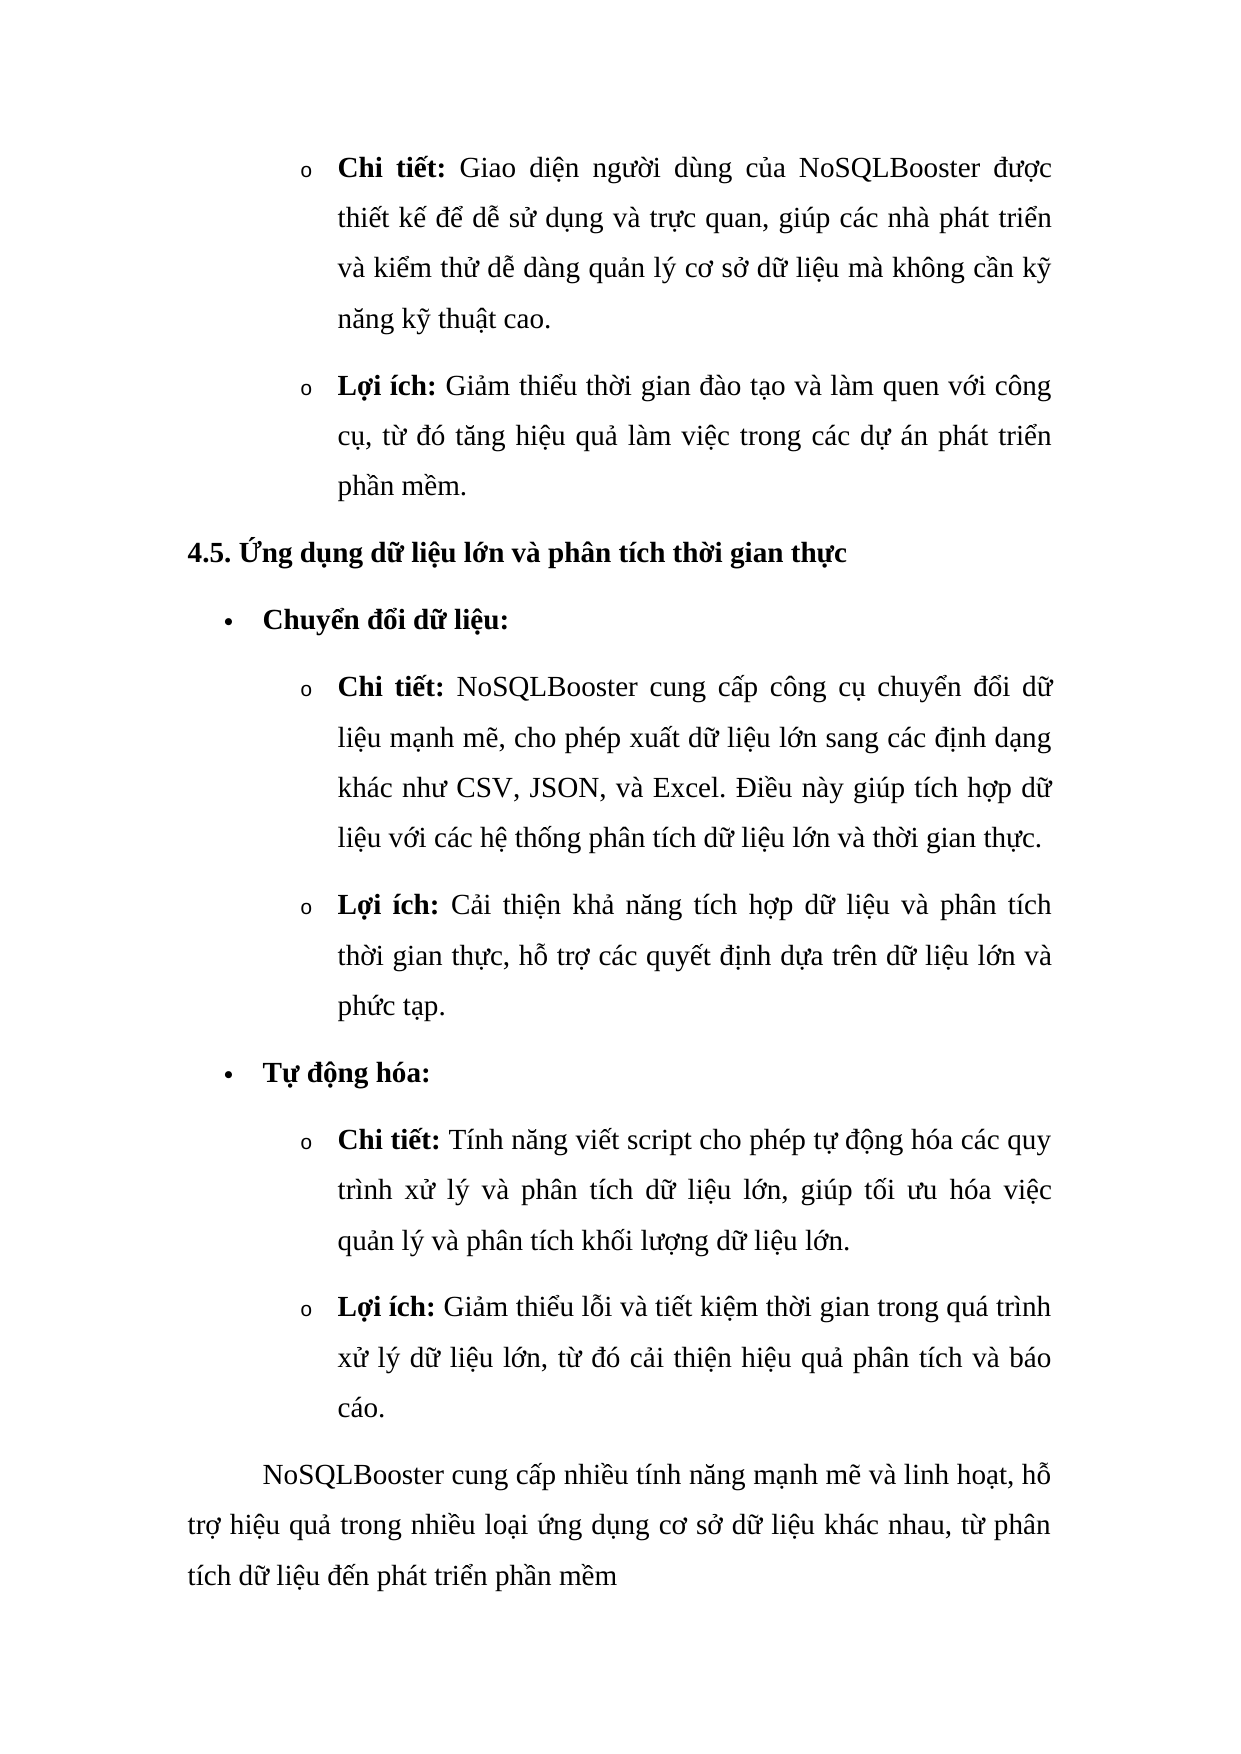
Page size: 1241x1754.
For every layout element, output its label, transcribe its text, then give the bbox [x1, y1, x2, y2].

list Tự động hóa: [225, 1055, 1053, 1088]
list Lợi ích: Giảm thiểu thời gian đào tạo và làm quen với công cụ, từ đó tăng hiệu quả làm việc trong các dự án phát triển phần mềm. [300, 368, 1053, 502]
list Chi tiết: Tính năng viết script cho phép tự động hóa các quy trình xử lý và phân tích dữ liệu lớn, giúp tối ưu hóa việc quản lý và phân tích khối lượng dữ liệu lớn. [300, 1122, 1053, 1256]
text NoSQLBooster cung cấp nhiều tính năng mạnh mẽ và linh hoạt, hỗ trợ hiệu quả trong nhiều loại ứng dụng cơ sở dữ liệu khác nhau, từ phân tích dữ liệu đến phát triển phần mềm [187, 1457, 1053, 1591]
list Lợi ích: Cải thiện khả năng tích hợp dữ liệu và phân tích thời gian thực, hỗ trợ các quyết định dựa trên dữ liệu lớn và phức tạp. [300, 887, 1053, 1022]
text 4.5. Ứng dụng dữ liệu lớn và phân tích thời gian thực [187, 536, 1053, 569]
list Lợi ích: Giảm thiểu lỗi và tiết kiệm thời gian trong quá trình xử lý dữ liệu lớn, từ đó cải thiện hiệu quả phân tích và báo cáo. [300, 1289, 1053, 1424]
list Chi tiết: NoSQLBooster cung cấp công cụ chuyển đổi dữ liệu mạnh mẽ, cho phép xuất dữ liệu lớn sang các định dạng khác như CSV, JSON, và Excel. Điều này giúp tích hợp dữ liệu với các hệ thống phân tích dữ liệu lớn và thời gian thực. [300, 669, 1053, 854]
list Chuyển đổi dữ liệu: [225, 602, 1053, 636]
list Chi tiết: Giao diện người dùng của NoSQLBooster được thiết kế để dễ sử dụng và trực quan, giúp các nhà phát triển và kiểm thử dễ dàng quản lý cơ sở dữ liệu mà không cần kỹ năng kỹ thuật cao. [300, 150, 1053, 334]
